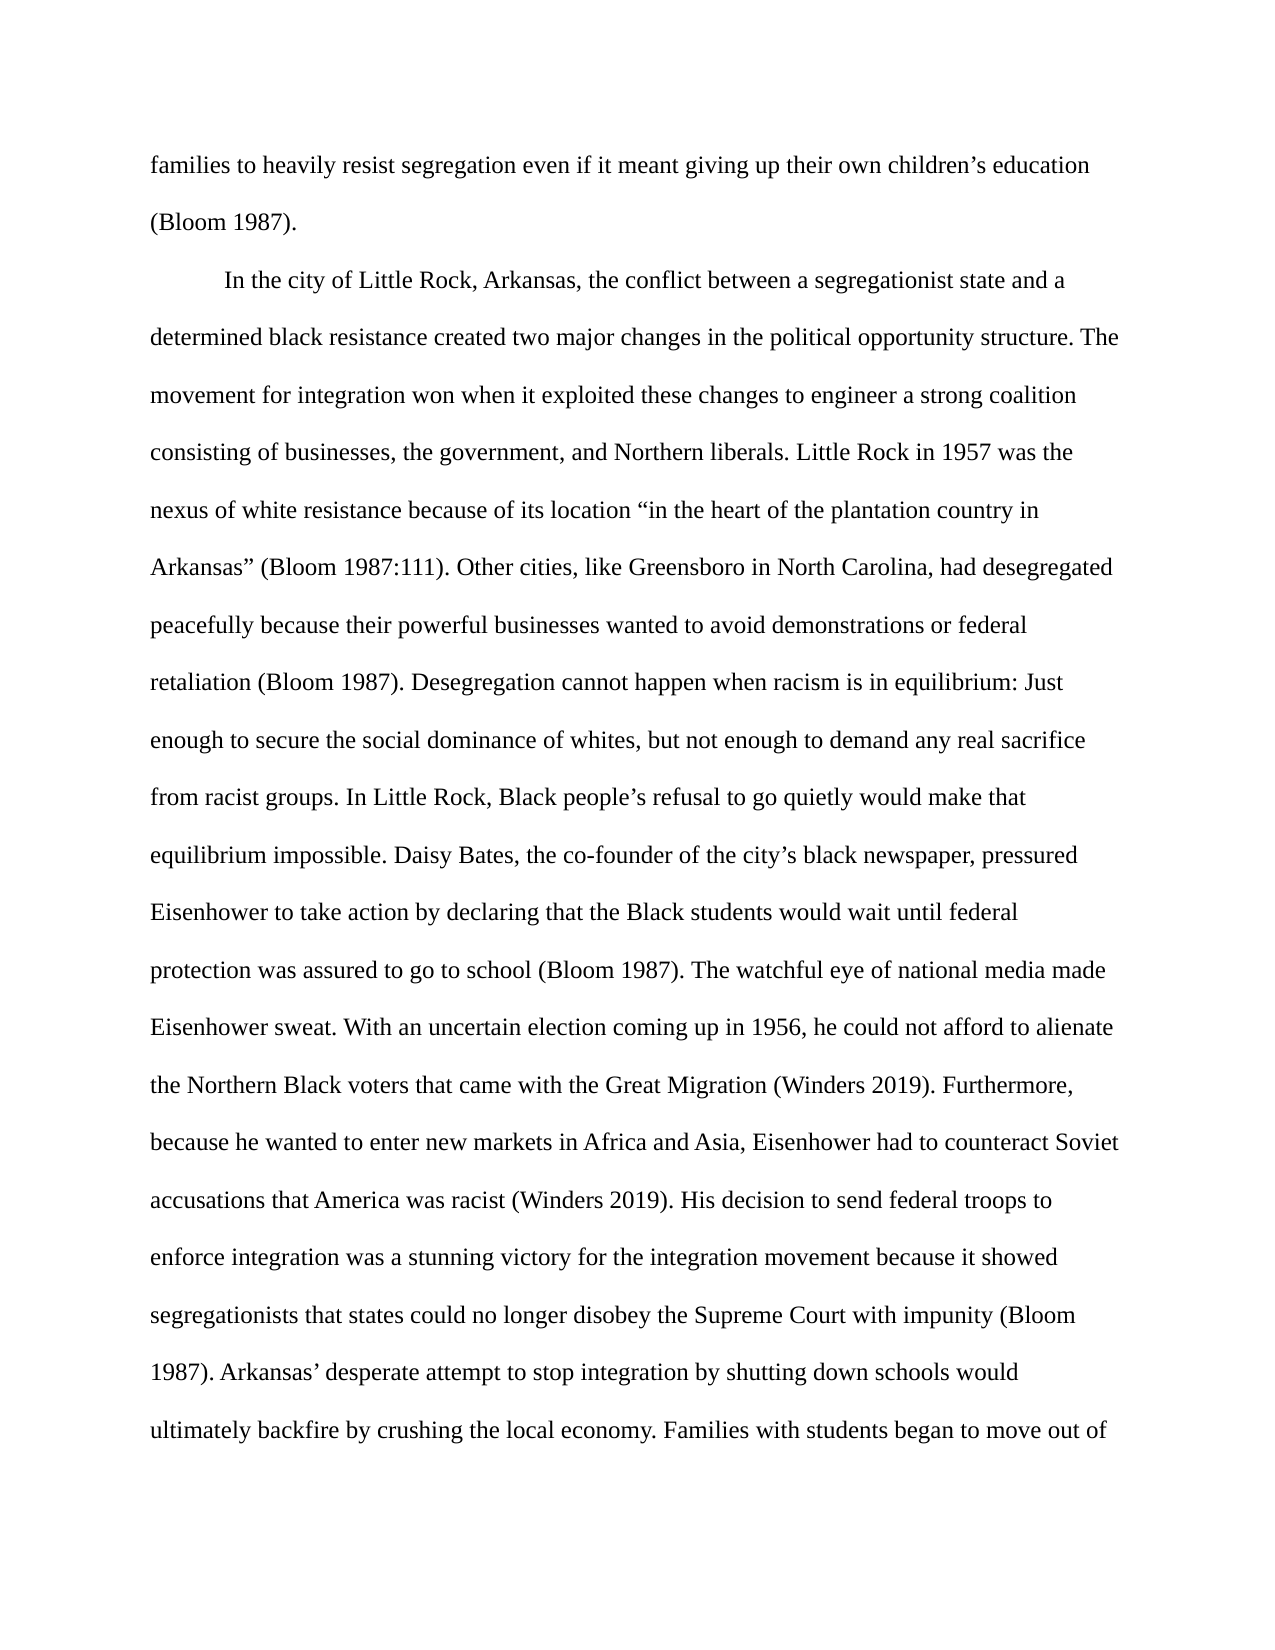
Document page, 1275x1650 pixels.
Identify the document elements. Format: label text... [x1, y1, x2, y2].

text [150, 265, 1125, 1444]
